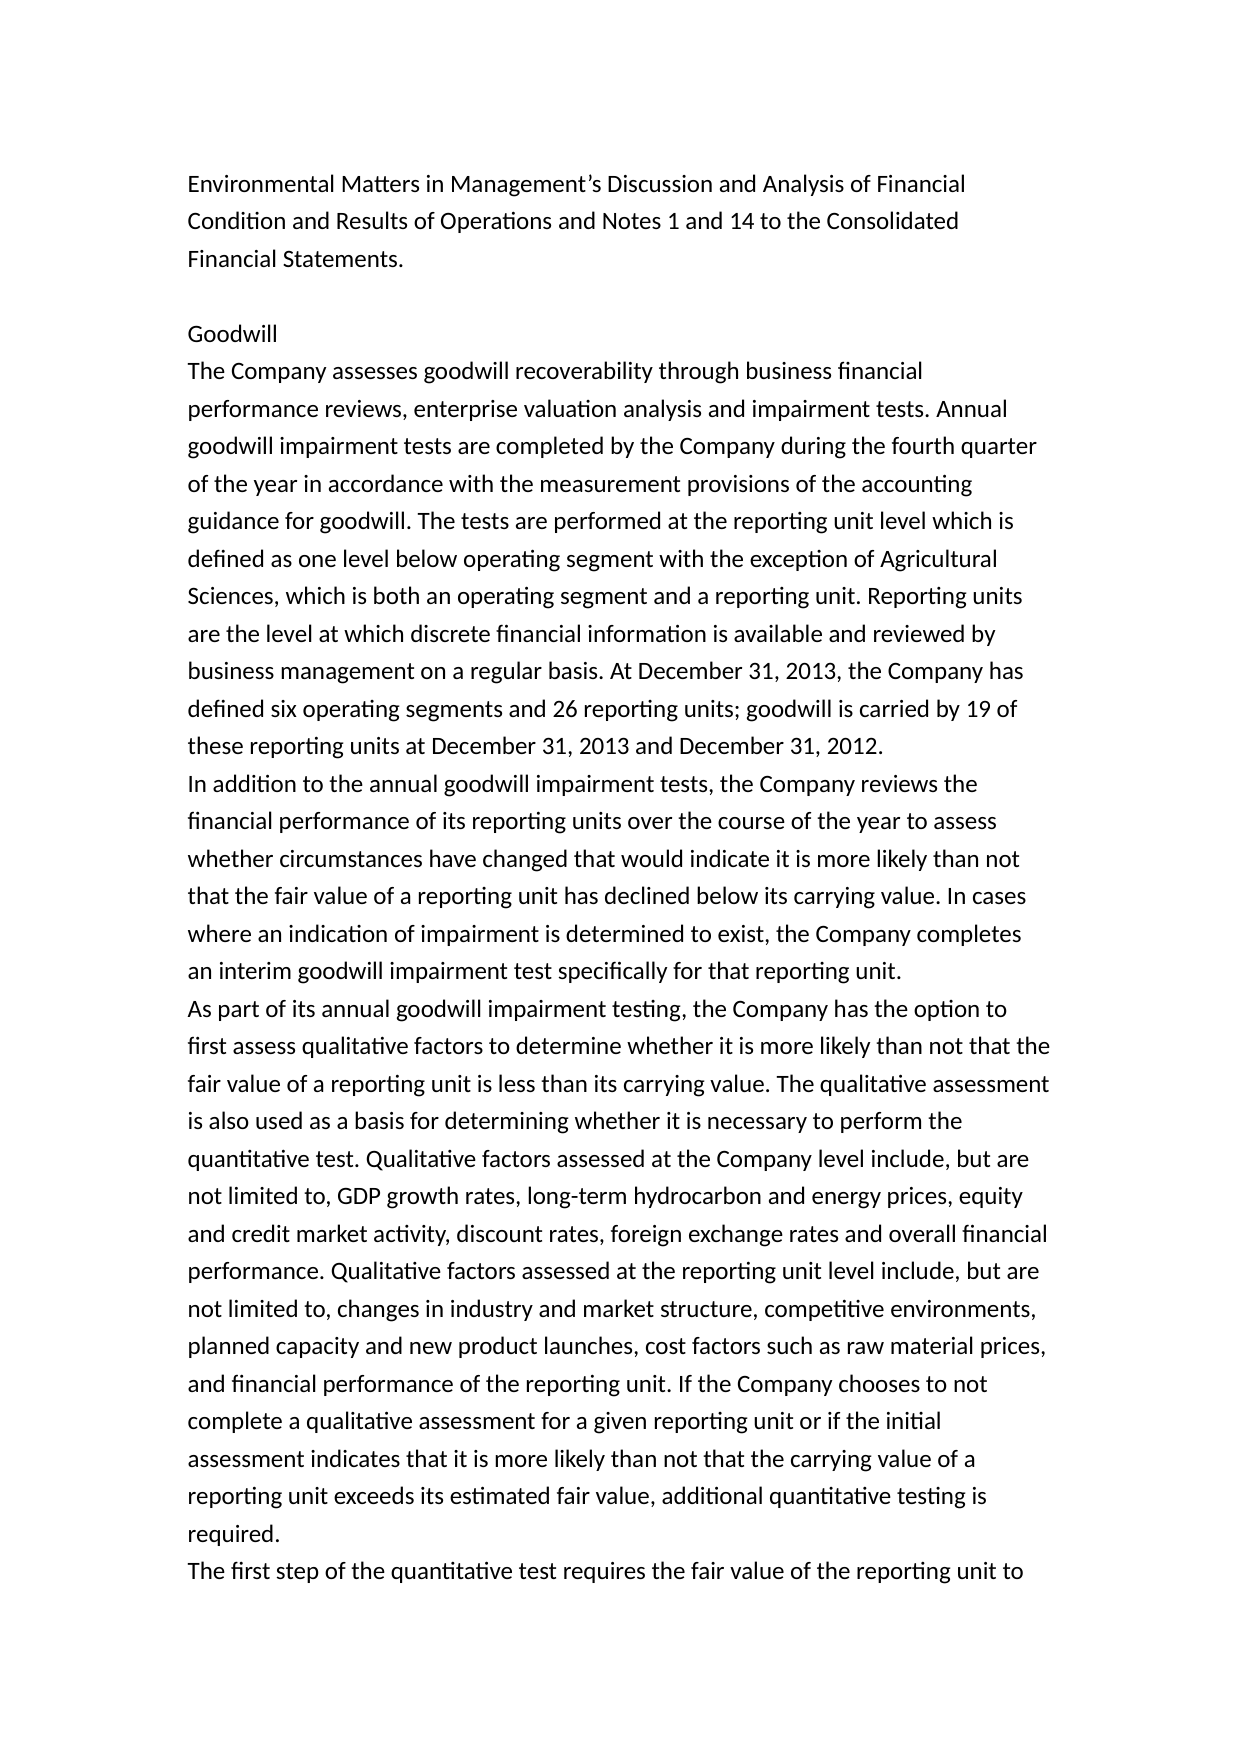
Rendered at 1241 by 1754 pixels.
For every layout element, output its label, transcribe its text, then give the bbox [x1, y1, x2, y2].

text Goodwill [187, 314, 1053, 352]
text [187, 1552, 1053, 1589]
text The Company assesses goodwill recoverability through business financial performance reviews, enterprise valuation analysis and impairment tests. Annual goodwill impairment tests are completed by the Company during the fourth quarter of the year in accordance with the measurement provisions of the accounting guidance for goodwill. The tests are performed at the reporting unit level which is defined as one level below operating segment with the exception of Agricultural Sciences, which is both an operating segment and a reporting unit. Reporting units are the level at which discrete financial information is available and reviewed by business management on a regular basis. At December 31, 2013, the Company has defined six operating segments and 26 reporting units; goodwill is carried by 19 of these reporting units at December 31, 2013 and December 31, 2012. [187, 352, 1053, 764]
text As part of its annual goodwill impairment testing, the Company has the option to first assess qualitative factors to determine whether it is more likely than not that the fair value of a reporting unit is less than its carrying value. The qualitative assessment is also used as a basis for determining whether it is necessary to perform the quantitative test. Qualitative factors assessed at the Company level include, but are not limited to, GDP growth rates, long-term hydrocarbon and energy prices, equity and credit market activity, discount rates, foreign exchange rates and overall financial performance. Qualitative factors assessed at the reporting unit level include, but are not limited to, changes in industry and market structure, competitive environments, planned capacity and new product launches, cost factors such as raw material prices, and financial performance of the reporting unit. If the Company chooses to not complete a qualitative assessment for a given reporting unit or if the initial assessment indicates that it is more likely than not that the carrying value of a reporting unit exceeds its estimated fair value, additional quantitative testing is required. [187, 989, 1053, 1552]
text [187, 164, 1053, 277]
text In addition to the annual goodwill impairment tests, the Company reviews the financial performance of its reporting units over the course of the year to assess whether circumstances have changed that would indicate it is more likely than not that the fair value of a reporting unit has declined below its carrying value. In cases where an indication of impairment is determined to exist, the Company completes an interim goodwill impairment test specifically for that reporting unit. [187, 764, 1053, 989]
